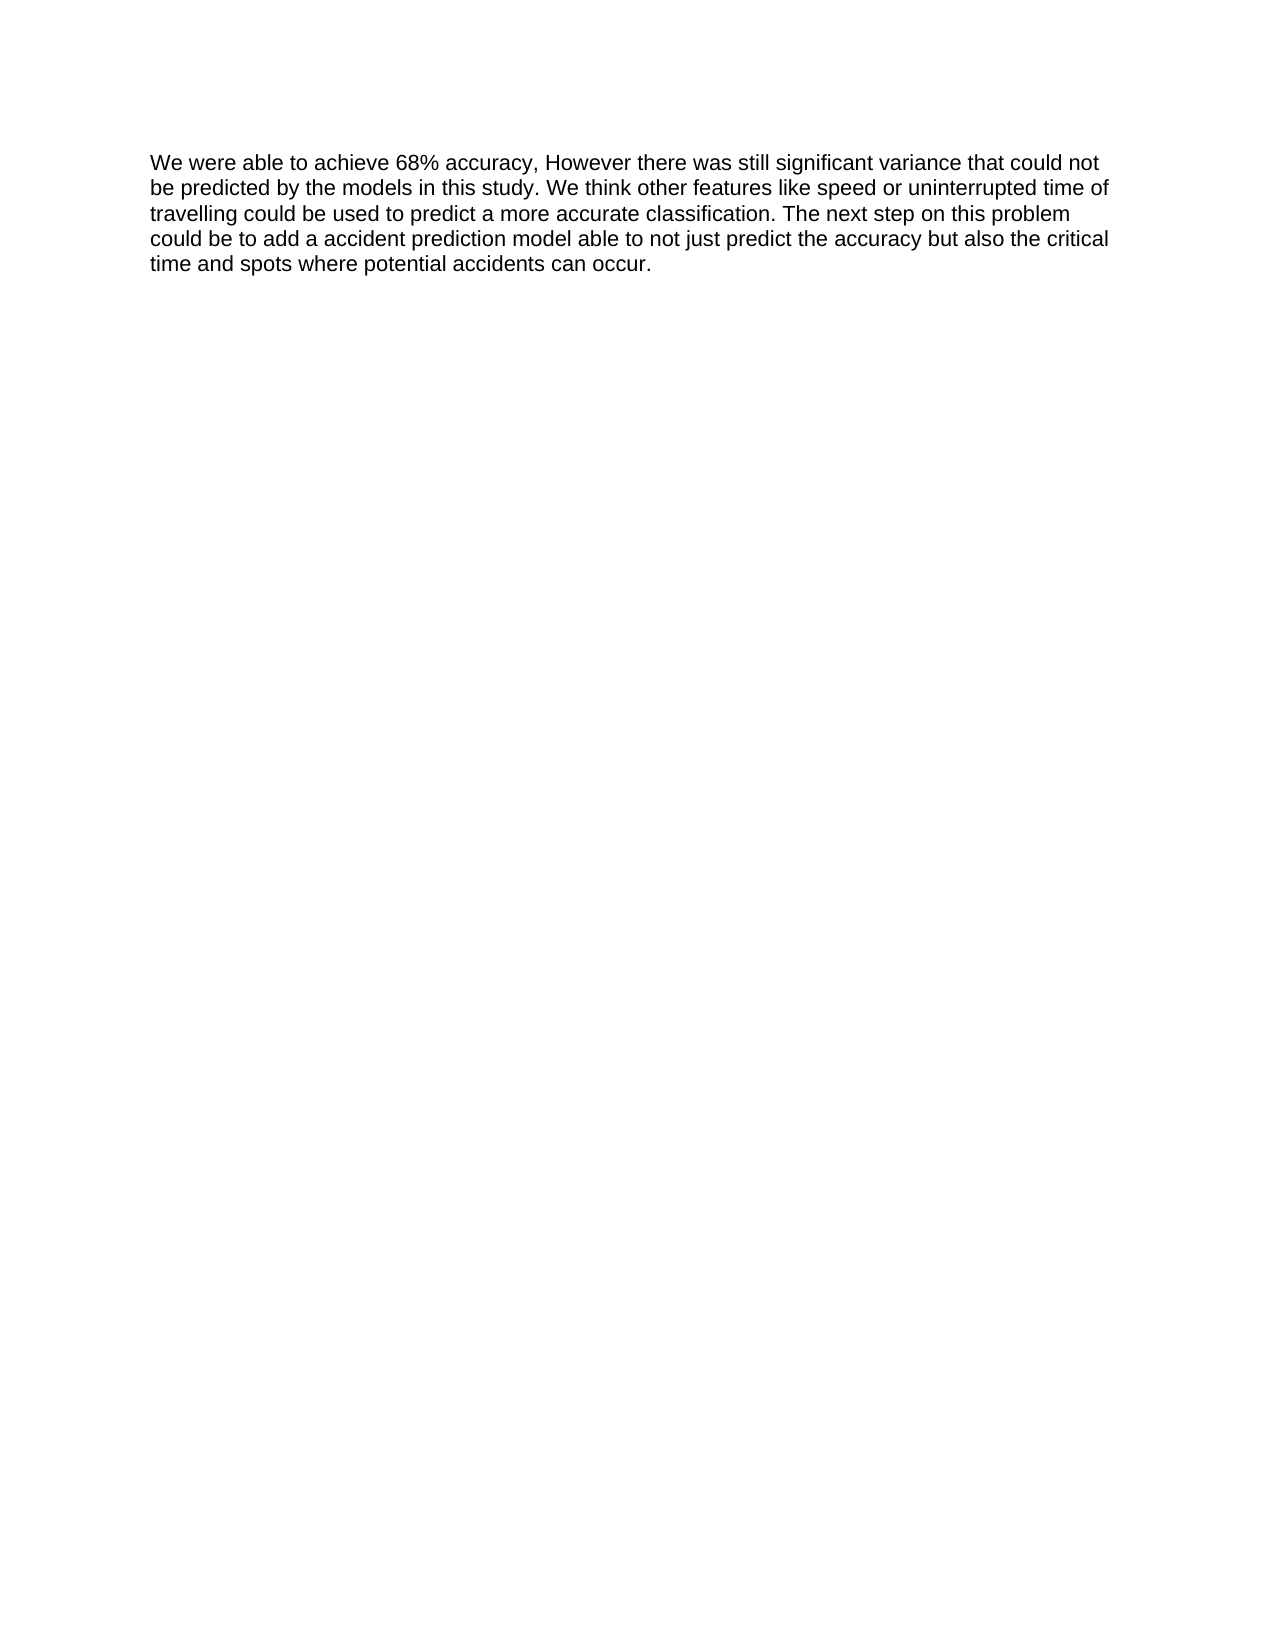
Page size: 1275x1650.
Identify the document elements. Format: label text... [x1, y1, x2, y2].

text We were able to achieve 68% accuracy, However there was still significant variance that could not be predicted by the models in this study. We think other features like speed or uninterrupted time of travelling could be used to predict a more accurate classification. The next step on this problem could be to add a accident prediction model able to not just predict the accuracy but also the critical time and spots where potential accidents can occur. [150, 150, 1125, 276]
